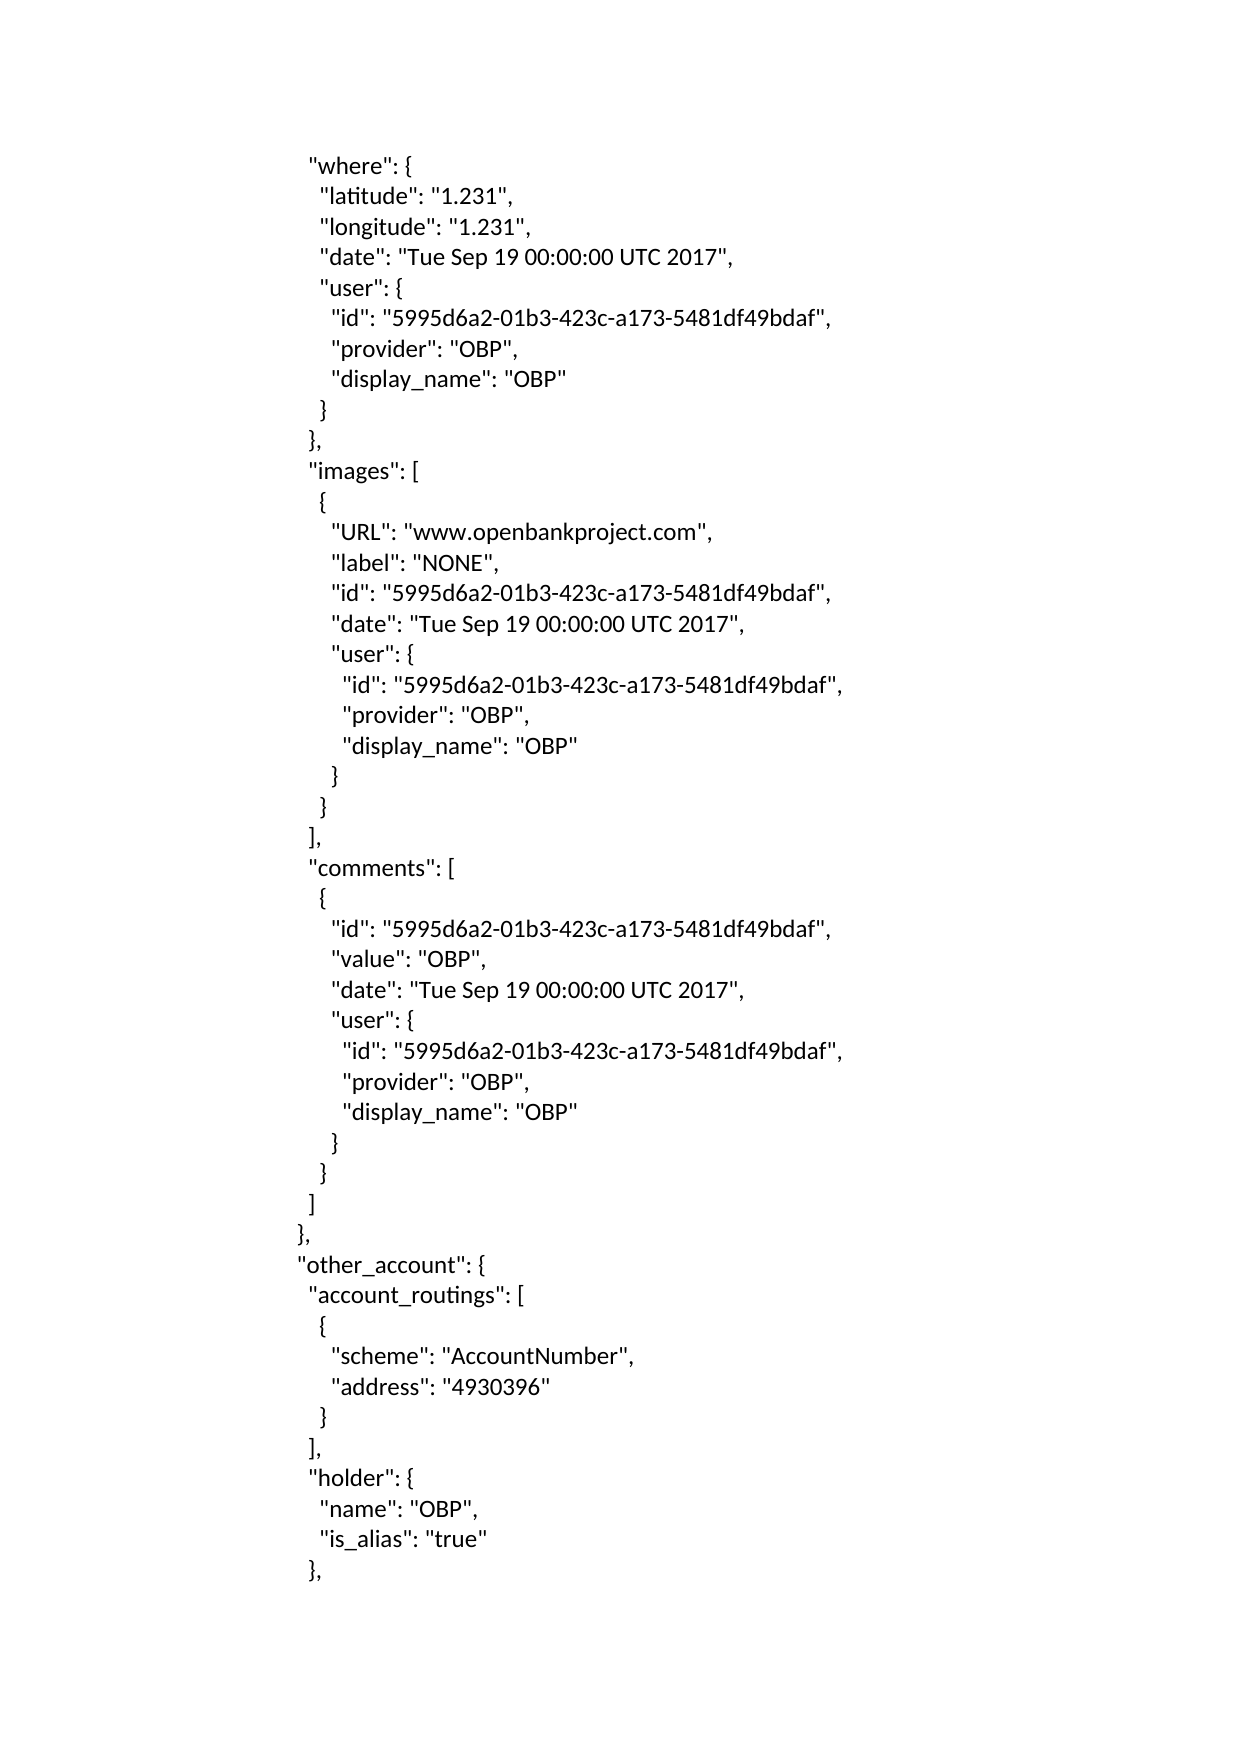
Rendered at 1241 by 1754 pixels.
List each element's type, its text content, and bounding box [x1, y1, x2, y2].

text "scheme": "AccountNumber", [262, 1340, 1053, 1371]
text "provider": "OBP", [262, 333, 1053, 364]
text }, [262, 1554, 1053, 1584]
text "other_account": { [262, 1249, 1053, 1279]
text "latitude": "1.231", [262, 181, 1053, 211]
text "display_name": "OBP" [262, 364, 1053, 394]
text "user": { [262, 272, 1053, 303]
text "holder": { [262, 1462, 1053, 1493]
text } [262, 791, 1053, 821]
text { [262, 882, 1053, 913]
text } [262, 1127, 1053, 1157]
text "display_name": "OBP" [262, 730, 1053, 760]
text "user": { [262, 1004, 1053, 1035]
text "id": "5995d6a2-01b3-423c-a173-5481df49bdaf", [262, 669, 1053, 699]
text } [262, 1157, 1053, 1188]
text "is_alias": "true" [262, 1523, 1053, 1554]
text { [262, 486, 1053, 516]
text } [262, 394, 1053, 425]
text "date": "Tue Sep 19 00:00:00 UTC 2017", [262, 608, 1053, 638]
text "user": { [262, 638, 1053, 669]
text ] [262, 1188, 1053, 1218]
text "date": "Tue Sep 19 00:00:00 UTC 2017", [262, 974, 1053, 1004]
text ], [262, 1432, 1053, 1462]
text ], [262, 821, 1053, 852]
text "URL": "www.openbankproject.com", [262, 516, 1053, 547]
text "comments": [ [262, 852, 1053, 882]
text "id": "5995d6a2-01b3-423c-a173-5481df49bdaf", [262, 913, 1053, 943]
text "id": "5995d6a2-01b3-423c-a173-5481df49bdaf", [262, 577, 1053, 608]
text "where": { [262, 150, 1053, 181]
text } [262, 1401, 1053, 1432]
text "date": "Tue Sep 19 00:00:00 UTC 2017", [262, 242, 1053, 272]
text "longitude": "1.231", [262, 211, 1053, 242]
text "address": "4930396" [262, 1371, 1053, 1401]
text }, [262, 1218, 1053, 1249]
text "images": [ [262, 455, 1053, 486]
text } [262, 760, 1053, 791]
text "provider": "OBP", [262, 699, 1053, 730]
text "value": "OBP", [262, 943, 1053, 974]
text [262, 303, 1053, 333]
text { [262, 1310, 1053, 1340]
text "display_name": "OBP" [262, 1096, 1053, 1127]
text "id": "5995d6a2-01b3-423c-a173-5481df49bdaf", [262, 1035, 1053, 1066]
text "provider": "OBP", [262, 1066, 1053, 1096]
text }, [262, 425, 1053, 455]
text "name": "OBP", [262, 1493, 1053, 1523]
text "label": "NONE", [262, 547, 1053, 577]
text "account_routings": [ [262, 1279, 1053, 1310]
